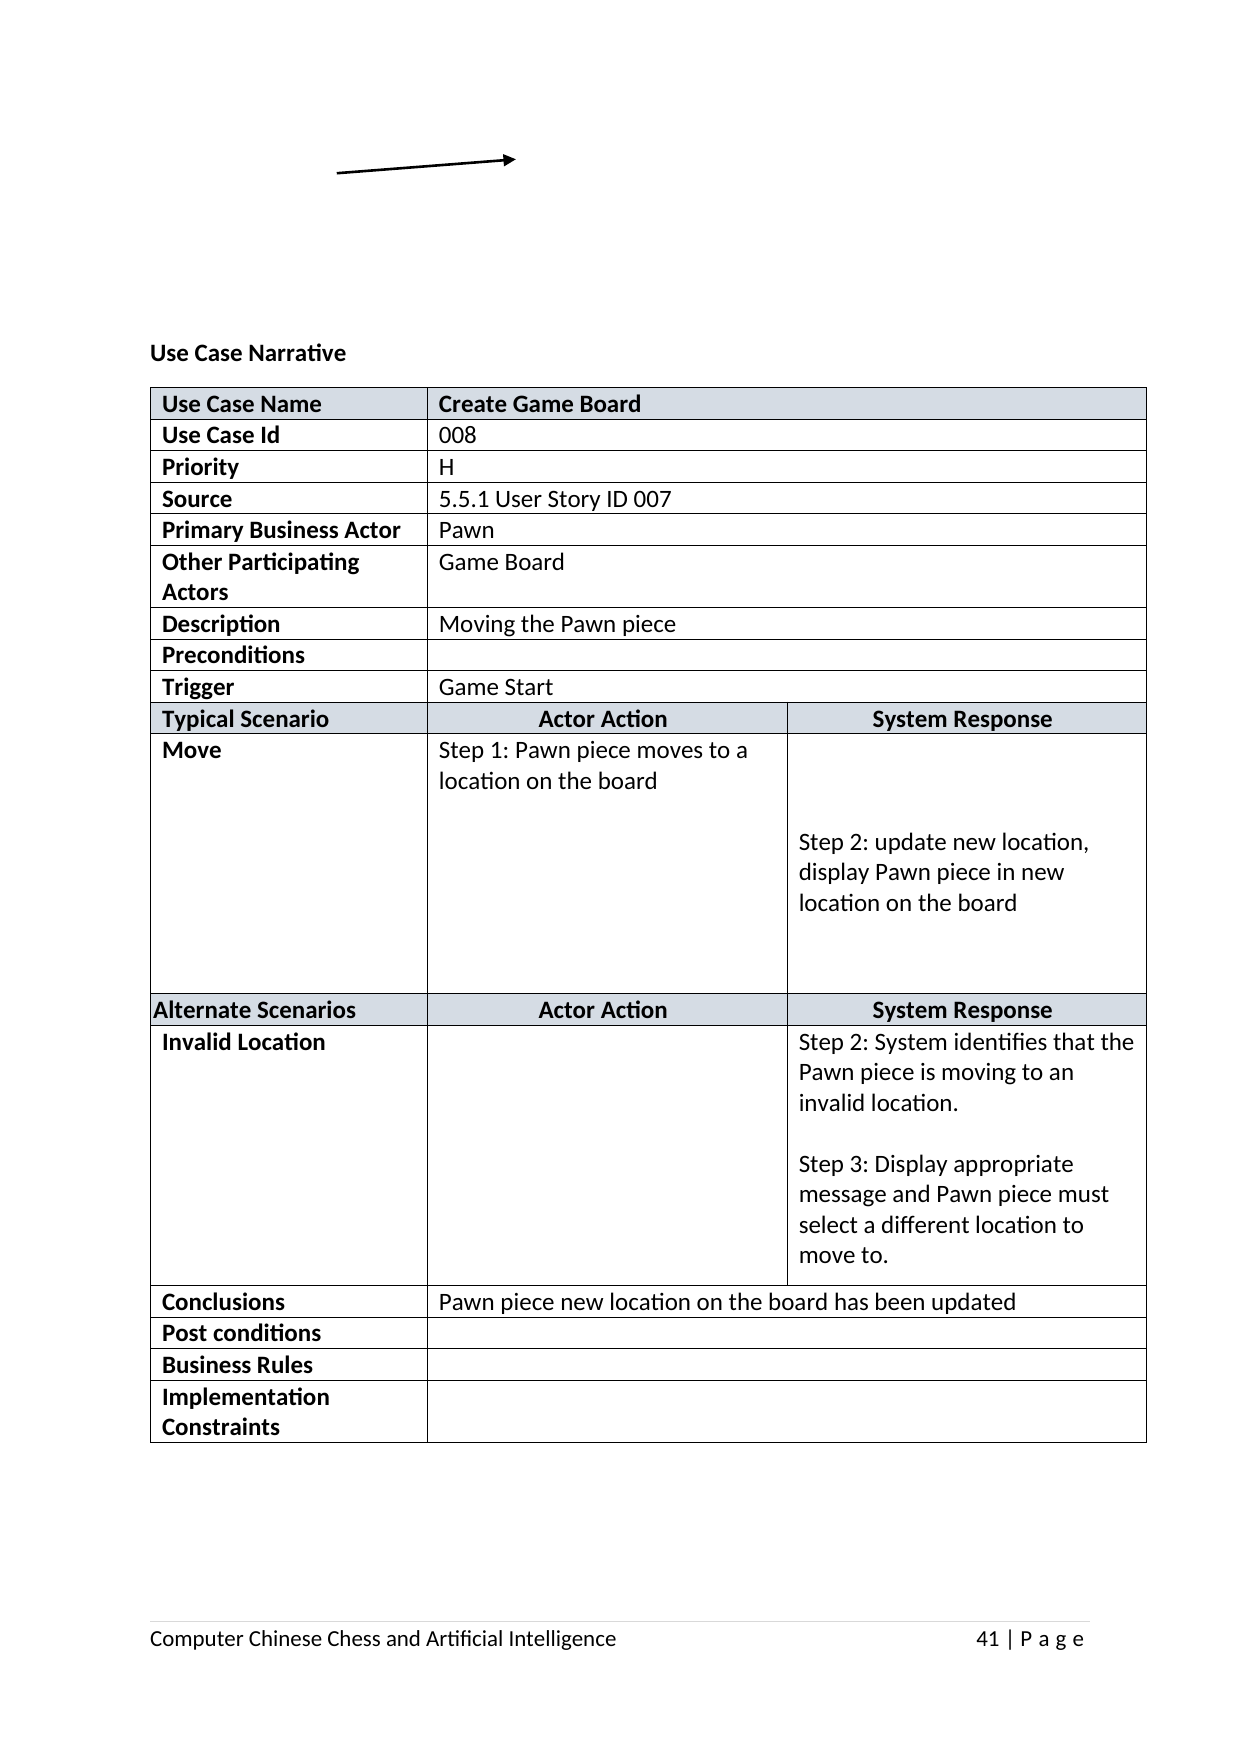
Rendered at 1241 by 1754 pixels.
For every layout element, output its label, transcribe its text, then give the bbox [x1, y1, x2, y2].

table_cell Pawn piece new location on the board has been updated [428, 1286, 1146, 1317]
table_cell Actor Action [428, 703, 787, 733]
table_cell Description [151, 608, 427, 638]
table_cell [428, 1318, 1146, 1348]
table_cell 5.5.1 User Story ID 007 [428, 483, 1146, 513]
table_cell [428, 1381, 1146, 1442]
table_cell Priority [151, 451, 427, 482]
table_cell Trigger [151, 671, 427, 702]
table_cell Game Board [428, 546, 1146, 607]
table_header Use Case Name [151, 388, 427, 419]
table_cell Typical Scenario [151, 703, 427, 733]
table_cell H [428, 451, 1146, 482]
table_header Create Game Board [428, 388, 1146, 419]
table_cell Step 2: update new location, display Pawn piece in new location on the board [788, 734, 1146, 993]
table_cell Step 1: Pawn piece moves to a location on the board [428, 734, 787, 993]
table_cell Source [151, 483, 427, 513]
table_cell Pawn [428, 514, 1146, 545]
table_cell Conclusions [151, 1286, 427, 1317]
table_cell Business Rules [151, 1349, 427, 1380]
table_cell Preconditions [151, 640, 427, 670]
table_cell [428, 1349, 1146, 1380]
table_cell Step 2: System identifies that the Pawn piece is moving to an invalid location. Step 3: Display appropriate message and Pawn piece must select a different location to move to. [788, 1026, 1146, 1285]
table_cell [428, 1026, 787, 1285]
table_cell Use Case Id [151, 420, 427, 450]
table_cell System Response [788, 994, 1146, 1025]
table_cell System Response [788, 703, 1146, 733]
table_cell Post conditions [151, 1318, 427, 1348]
table_cell Game Start [428, 671, 1146, 702]
table_cell Implementation Constraints [151, 1381, 427, 1442]
table_cell 008 [428, 420, 1146, 450]
table_cell Moving the Pawn piece [428, 608, 1146, 638]
table_cell Alternate Scenarios [151, 994, 427, 1025]
table_cell Invalid Location [151, 1026, 427, 1285]
table_cell Other Participating Actors [151, 546, 427, 607]
table_cell Move [151, 734, 427, 993]
table_cell Actor Action [428, 994, 787, 1025]
table_cell Primary Business Actor [151, 514, 427, 545]
table_cell [428, 640, 1146, 670]
text Use Case Narrative [150, 337, 1090, 368]
